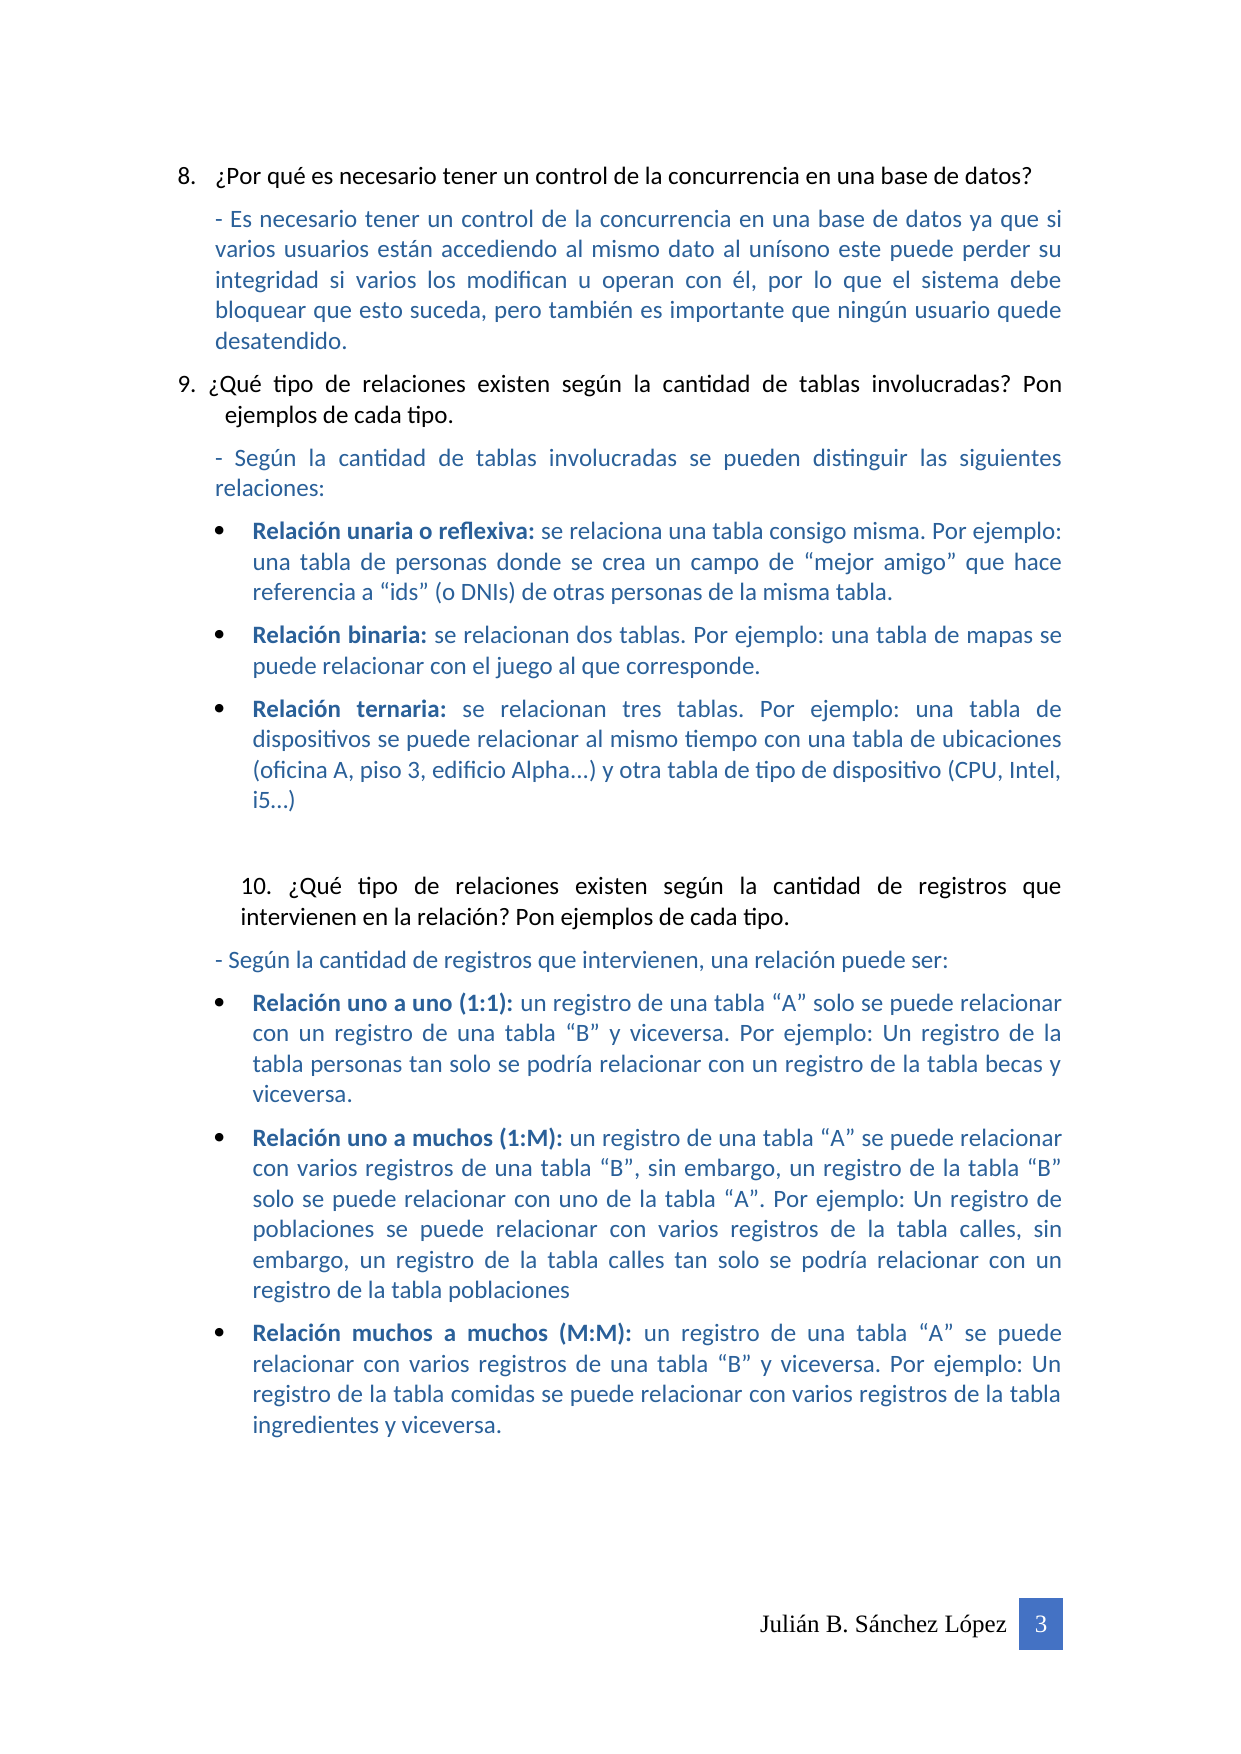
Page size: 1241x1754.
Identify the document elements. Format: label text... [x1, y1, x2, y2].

list Relación ternaria: se relacionan tres tablas. Por ejemplo: una tabla de dispositivos se puede relacionar al mismo tiempo con una tabla de ubicaciones (oficina A, piso 3, edificio Alpha...) y otra tabla de tipo de dispositivo (CPU, Intel, i5…) [215, 693, 1063, 815]
list Relación uno a muchos (1:M): un registro de una tabla “A” se puede relacionar con varios registros de una tabla “B”, sin embargo, un registro de la tabla “B” solo se puede relacionar con uno de la tabla “A”. Por ejemplo: Un registro de poblaciones se puede relacionar con varios registros de la tabla calles, sin embargo, un registro de la tabla calles tan solo se podría relacionar con un registro de la tabla poblaciones [215, 1122, 1063, 1305]
list Relación uno a uno (1:1): un registro de una tabla “A” solo se puede relacionar con un registro de una tabla “B” y viceversa. Por ejemplo: Un registro de la tabla personas tan solo se podría relacionar con un registro de la tabla becas y viceversa. [215, 987, 1063, 1109]
list Relación binaria: se relacionan dos tablas. Por ejemplo: una tabla de mapas se puede relacionar con el juego al que corresponde. [215, 619, 1063, 680]
text - Según la cantidad de registros que intervienen, una relación puede ser: [215, 944, 1063, 974]
text - Según la cantidad de tablas involucradas se pueden distinguir las siguientes relaciones: [215, 442, 1063, 503]
text 10. ¿Qué tipo de relaciones existen según la cantidad de registros que intervienen en la relación? Pon ejemplos de cada tipo. [240, 871, 1063, 932]
list ¿Por qué es necesario tener un control de la concurrencia en una base de datos? [177, 160, 1063, 191]
list Relación unaria o reflexiva: se relaciona una tabla consigo misma. Por ejemplo: una tabla de personas donde se crea un campo de “mejor amigo” que hace referencia a “ids” (o DNIs) de otras personas de la misma tabla. [215, 515, 1063, 607]
text 9. ¿Qué tipo de relaciones existen según la cantidad de tablas involucradas? Pon ejemplos de cada tipo. [177, 368, 1063, 429]
list Relación muchos a muchos (M:M): un registro de una tabla “A” se puede relacionar con varios registros de una tabla “B” y viceversa. Por ejemplo: Un registro de la tabla comidas se puede relacionar con varios registros de la tabla ingredientes y viceversa. [215, 1317, 1063, 1439]
